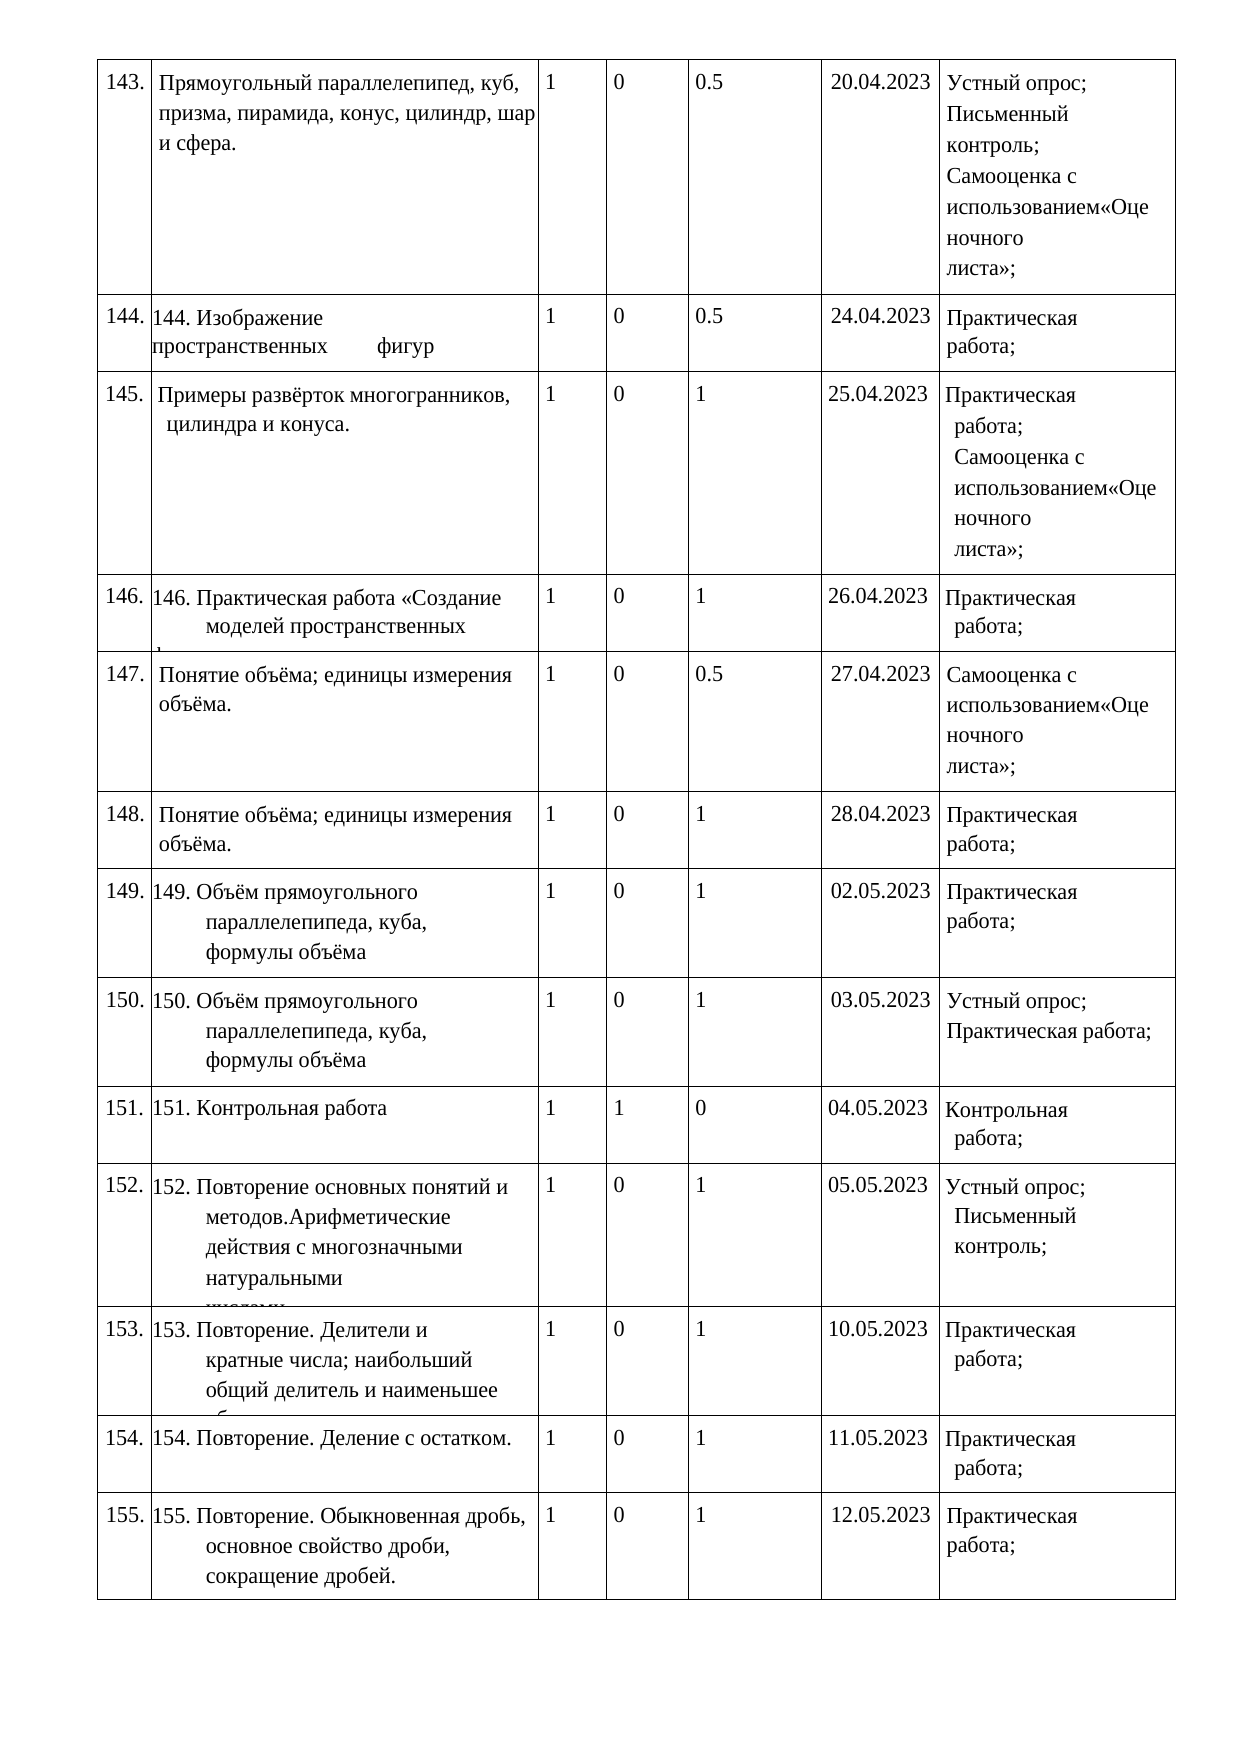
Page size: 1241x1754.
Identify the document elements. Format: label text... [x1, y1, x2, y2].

table_cell Устный опрос; Письменный контроль; [940, 1164, 1175, 1306]
table_cell 146. [98, 575, 151, 651]
table_cell Практическая работа; [940, 575, 1175, 651]
table_cell Практическая работа; [940, 295, 1175, 371]
table_cell 1 [539, 792, 606, 868]
table_cell 0 [607, 372, 688, 573]
table_cell 144. Изображение пространственных фигур [152, 295, 538, 371]
table_cell 144. [98, 295, 151, 371]
table_cell 146. Практическая работа «Создание моделей пространственных фигур». [152, 575, 538, 651]
table_cell 0.5 [689, 295, 821, 371]
table_header 20.04.2023 [822, 60, 939, 293]
table_cell 1 [539, 1087, 606, 1163]
table_cell 24.04.2023 [822, 295, 939, 371]
table_cell 1 [539, 1307, 606, 1415]
table_cell Практическая работа; [940, 1416, 1175, 1492]
table_cell 147. [98, 652, 151, 791]
table_cell 0 [607, 652, 688, 791]
table_cell 151. [98, 1087, 151, 1163]
table_cell 153. [98, 1307, 151, 1415]
table_cell 1 [689, 1307, 821, 1415]
table_cell Контрольная работа; [940, 1087, 1175, 1163]
table_cell 0 [607, 295, 688, 371]
table_cell 1 [607, 1087, 688, 1163]
table_cell 0 [607, 1416, 688, 1492]
table_cell 1 [539, 575, 606, 651]
table_cell 154. [98, 1416, 151, 1492]
table_header 1 [539, 60, 606, 293]
table_cell 02.05.2023 [822, 869, 939, 977]
table_cell 27.04.2023 [822, 652, 939, 791]
table_cell Практическая работа; Самооценка с использованием«Оценочного листа»; [940, 372, 1175, 573]
table_cell 0 [607, 792, 688, 868]
table_cell 152. [98, 1164, 151, 1306]
table_cell 152. Повторение основных понятий и методов.Арифметические действия с многозначными натуральными числами. [152, 1164, 538, 1306]
table_cell 153. Повторение. Делители и кратные числа; наибольший общий делитель и наименьшее общее кратное [152, 1307, 538, 1415]
table_cell 151. Контрольная работа [152, 1087, 538, 1163]
table_cell 149. Объём прямоугольного параллелепипеда, куба, формулы объёма [152, 869, 538, 977]
table_cell 1 [689, 372, 821, 573]
table_cell 1 [539, 1164, 606, 1306]
table_cell 0 [607, 978, 688, 1086]
table_cell 0 [607, 869, 688, 977]
table_cell 11.05.2023 [822, 1416, 939, 1492]
table_cell 1 [539, 652, 606, 791]
table_header 0.5 [689, 60, 821, 293]
table_cell Понятие объёма; единицы измерения объёма. [152, 652, 538, 791]
table_cell 1 [689, 1416, 821, 1492]
table_cell 04.05.2023 [822, 1087, 939, 1163]
table_cell 1 [539, 869, 606, 977]
table_cell 03.05.2023 [822, 978, 939, 1086]
table_header Прямоугольный параллелепипед, куб, призма, пирамида, конус, цилиндр, шар и сфера. [152, 60, 538, 293]
table_cell Примеры развёрток многогранников, цилиндра и конуса. [152, 372, 538, 573]
table_cell Практическая работа; [940, 792, 1175, 868]
table_cell 1 [689, 869, 821, 977]
table_cell 1 [689, 1164, 821, 1306]
table_header 143. [98, 60, 151, 293]
table_header Устный опрос; Письменный контроль; Самооценка с использованием«Оценочного листа»; [940, 60, 1175, 293]
table_cell 148. [98, 792, 151, 868]
table_cell 149. [98, 869, 151, 977]
table_cell 1 [539, 372, 606, 573]
table_cell 0 [689, 1087, 821, 1163]
table_header 0 [607, 60, 688, 293]
table_cell Устный опрос; Практическая работа; [940, 978, 1175, 1086]
table_cell 1 [689, 575, 821, 651]
table_cell 0 [607, 575, 688, 651]
table_cell 1 [689, 978, 821, 1086]
table_cell 1 [689, 1493, 821, 1599]
table_cell Практическая работа; [940, 869, 1175, 977]
table_cell 150. [98, 978, 151, 1086]
table_cell 1 [539, 1416, 606, 1492]
table_cell 10.05.2023 [822, 1307, 939, 1415]
table_cell 1 [539, 1493, 606, 1599]
table_cell Самооценка с использованием«Оценочного листа»; [940, 652, 1175, 791]
table_cell Практическая работа; [940, 1493, 1175, 1599]
table_cell 1 [539, 295, 606, 371]
table_cell 145. [98, 372, 151, 573]
table_cell 05.05.2023 [822, 1164, 939, 1306]
table_cell Практическая работа; [940, 1307, 1175, 1415]
table_cell 154. Повторение. Деление с остатком. [152, 1416, 538, 1492]
table_cell 1 [539, 978, 606, 1086]
table_cell 26.04.2023 [822, 575, 939, 651]
table_cell Понятие объёма; единицы измерения объёма. [152, 792, 538, 868]
table_cell 0 [607, 1164, 688, 1306]
table_cell 25.04.2023 [822, 372, 939, 573]
table_cell 1 [689, 792, 821, 868]
table_cell 150. Объём прямоугольного параллелепипеда, куба, формулы объёма [152, 978, 538, 1086]
table_cell 155. Повторение. Обыкновенная дробь, основное свойство дроби, сокращение дробей. [152, 1493, 538, 1599]
table_cell 0 [607, 1307, 688, 1415]
table_cell 28.04.2023 [822, 792, 939, 868]
table_cell 0.5 [689, 652, 821, 791]
table_cell 12.05.2023 [822, 1493, 939, 1599]
table_cell 155. [98, 1493, 151, 1599]
table_cell 0 [607, 1493, 688, 1599]
